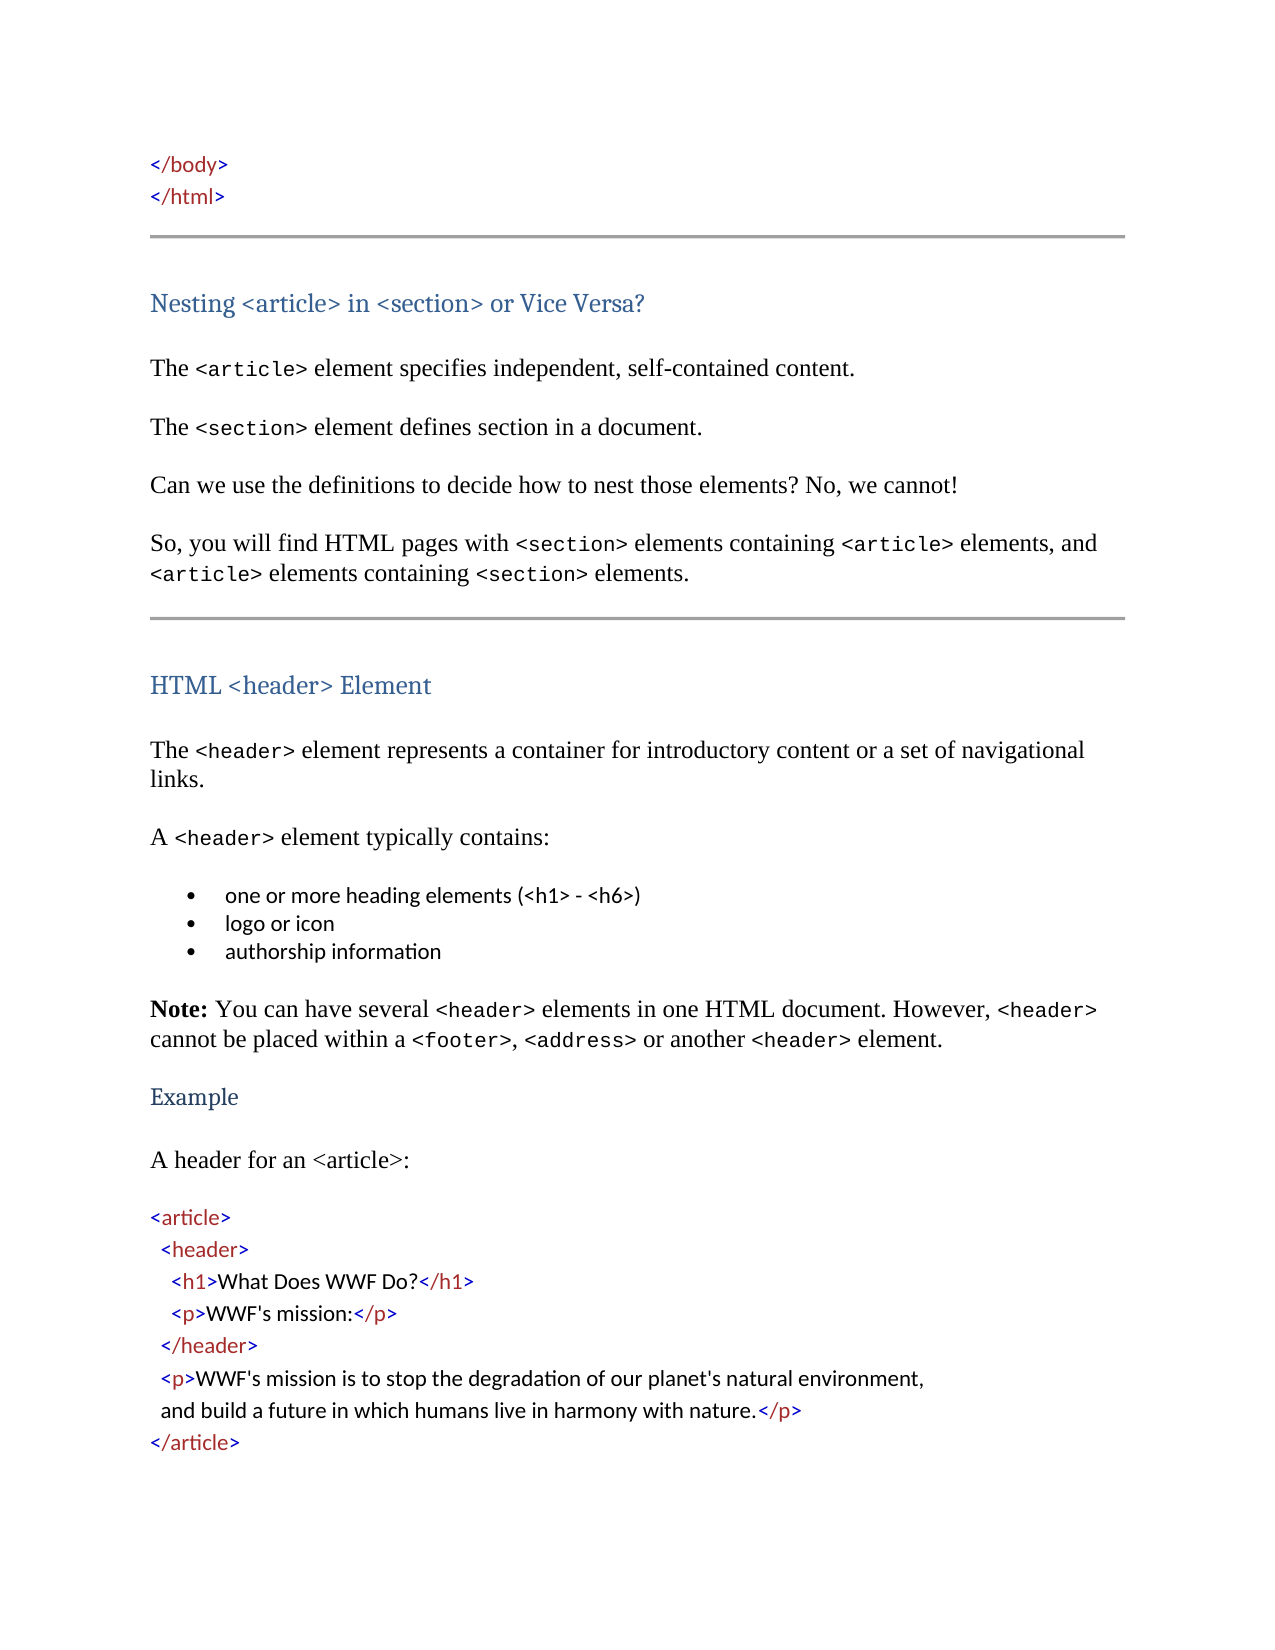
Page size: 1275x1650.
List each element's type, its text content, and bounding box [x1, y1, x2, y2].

list authorship information [187, 937, 1125, 965]
text Can we use the definitions to decide how to nest those elements? No, we cannot! [150, 471, 1125, 499]
text <article> <header> <h1>What Does WWF Do?</h1> <p>WWF's mission:</p> </header> <p>WWF's mission is to stop the degradation of our planet's natural environment, and build a future in which humans live in harmony with nature.</p> </article> [150, 1203, 1125, 1456]
text The <header> element represents a container for introductory content or a set of navigational links. [150, 735, 1125, 793]
text A <header> element typically contains: [150, 822, 1125, 852]
text The <article> element specifies independent, self-contained content. [150, 353, 1125, 383]
text Note: You can have several <header> elements in one HTML document. However, <header> cannot be placed within a <footer>, <address> or another <header> element. [150, 994, 1125, 1053]
text A header for an <article>: [150, 1145, 1125, 1173]
subtitle Nesting <article> in <section> or Vice Versa? [150, 288, 1125, 319]
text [150, 150, 1125, 210]
subtitle Example [150, 1083, 1125, 1111]
list logo or icon [187, 909, 1125, 937]
text So, you will find HTML pages with <section> elements containing <article> elements, and <article> elements containing <section> elements. [150, 528, 1125, 588]
list one or more heading elements (<h1> - <h6>) [187, 881, 1125, 909]
text The <section> element defines section in a document. [150, 412, 1125, 441]
subtitle HTML <header> Element [150, 670, 1125, 701]
